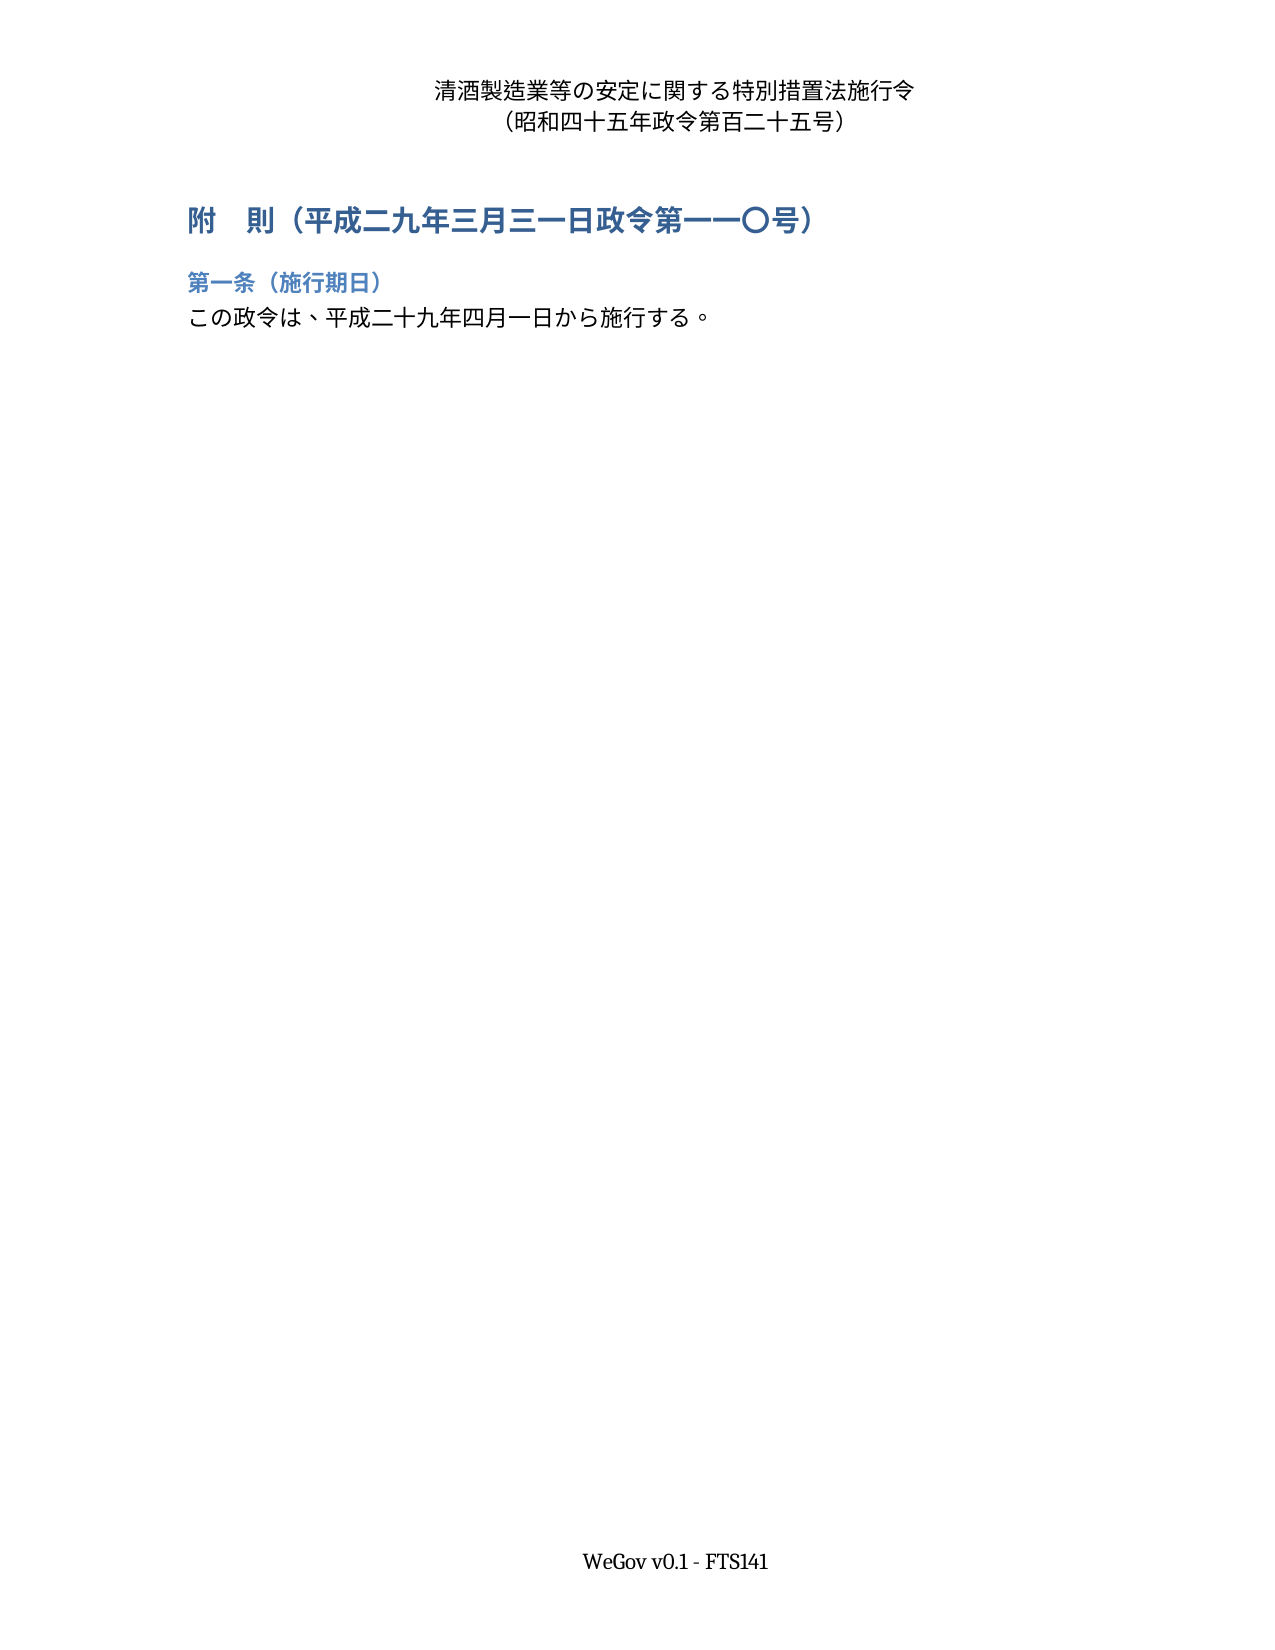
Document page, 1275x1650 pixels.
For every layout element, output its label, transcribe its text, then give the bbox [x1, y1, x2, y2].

subtitle 第一条（施行期日） [187, 266, 1087, 298]
text この政令は、平成二十九年四月一日から施行する。 [187, 302, 1087, 334]
subtitle 附 則（平成二九年三月三一日政令第一一〇号） [187, 200, 1087, 240]
